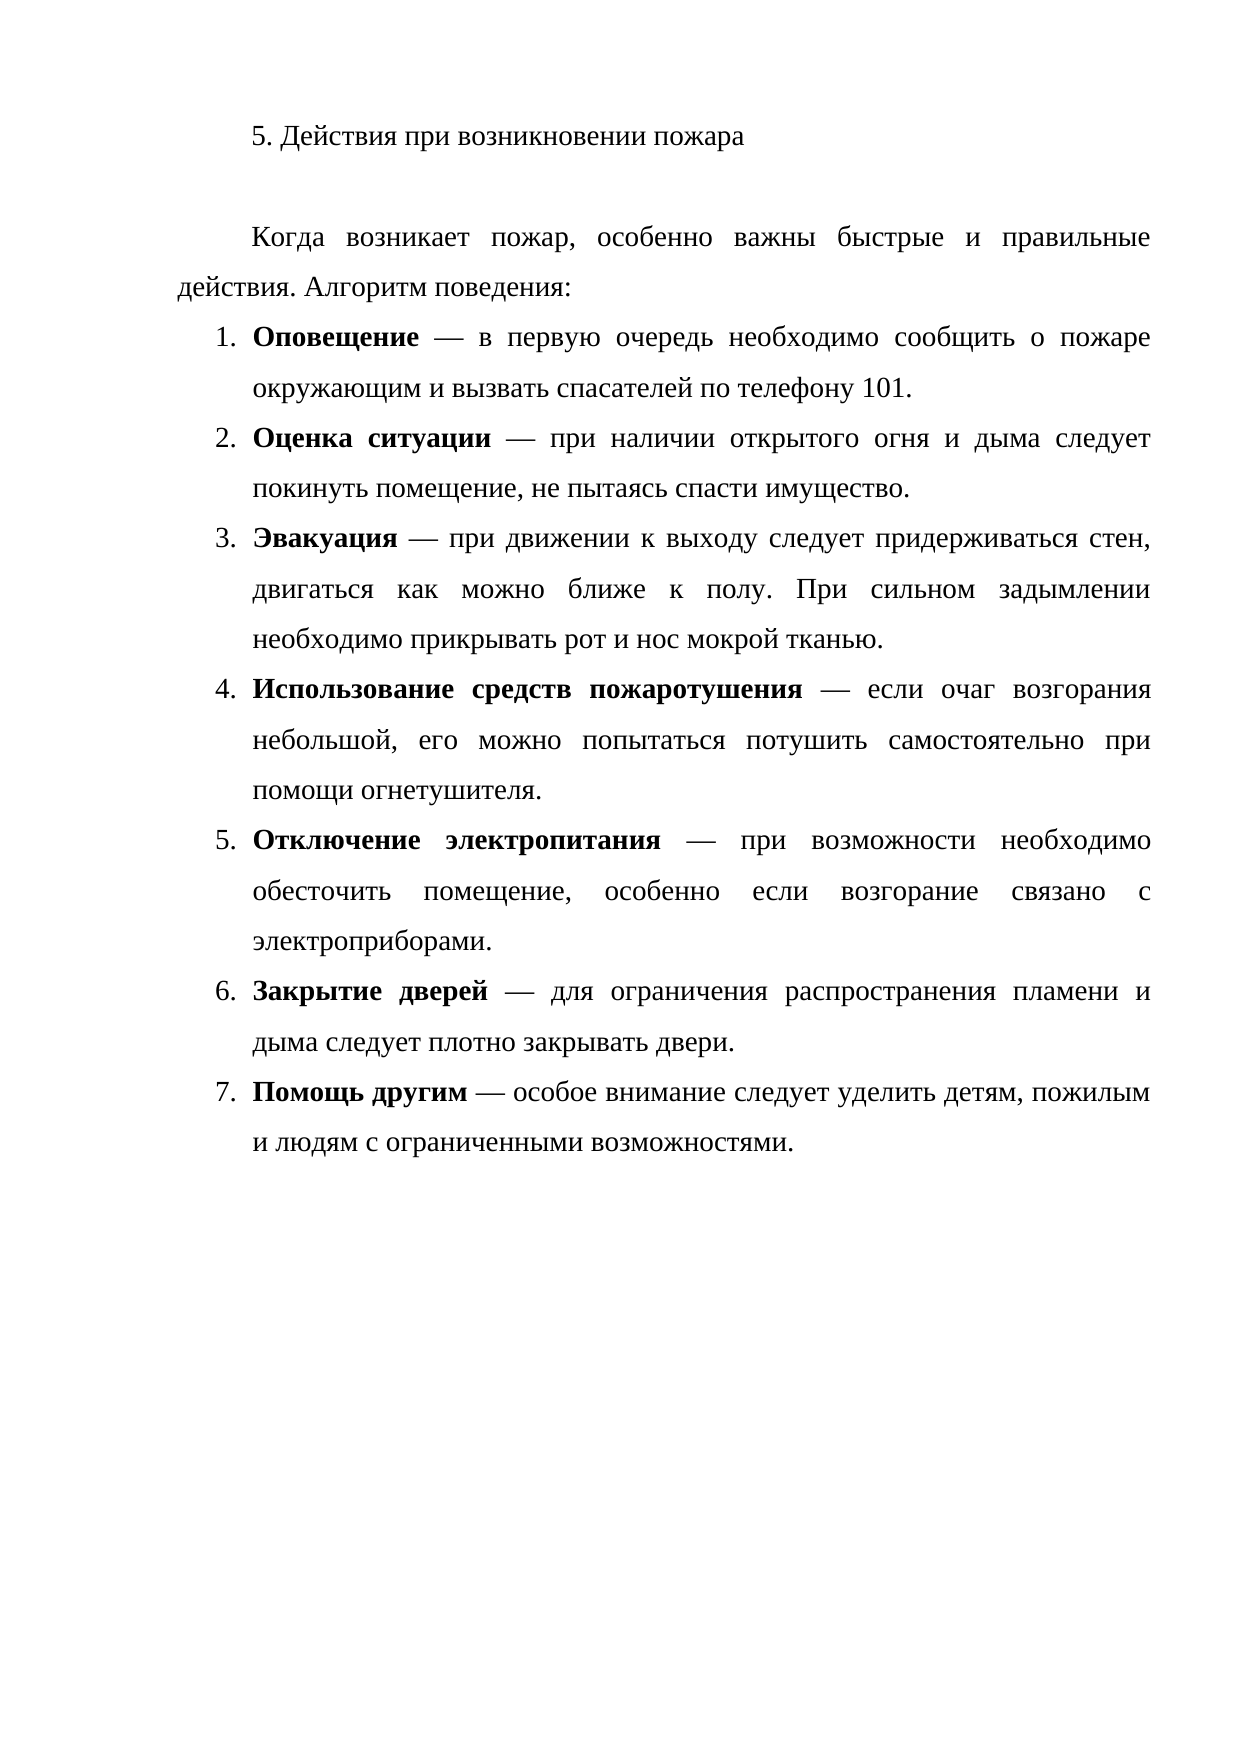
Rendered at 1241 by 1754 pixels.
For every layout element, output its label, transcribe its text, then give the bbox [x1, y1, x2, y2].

list Оповещение — в первую очередь необходимо сообщить о пожаре окружающим и вызвать спасателей по телефону 101. [215, 319, 1152, 403]
list Использование средств пожаротушения — если очаг возгорания небольшой, его можно попытаться потушить самостоятельно при помощи огнетушителя. [215, 672, 1152, 806]
list Помощь другим — особое внимание следует уделить детям, пожилым и людям с ограниченными возможностями. [215, 1074, 1152, 1158]
subtitle 5. Действия при возникновении пожара [177, 118, 1152, 152]
text Когда возникает пожар, особенно важны быстрые и правильные действия. Алгоритм поведения: [177, 219, 1152, 303]
list Отключение электропитания — при возможности необходимо обесточить помещение, особенно если возгорание связано с электроприборами. [215, 822, 1152, 957]
list Оценка ситуации — при наличии открытого огня и дыма следует покинуть помещение, не пытаясь спасти имущество. [215, 420, 1152, 504]
list Эвакуация — при движении к выходу следует придерживаться стен, двигаться как можно ближе к полу. При сильном задымлении необходимо прикрывать рот и нос мокрой тканью. [215, 521, 1152, 655]
list Закрытие дверей — для ограничения распространения пламени и дыма следует плотно закрывать двери. [215, 973, 1152, 1057]
